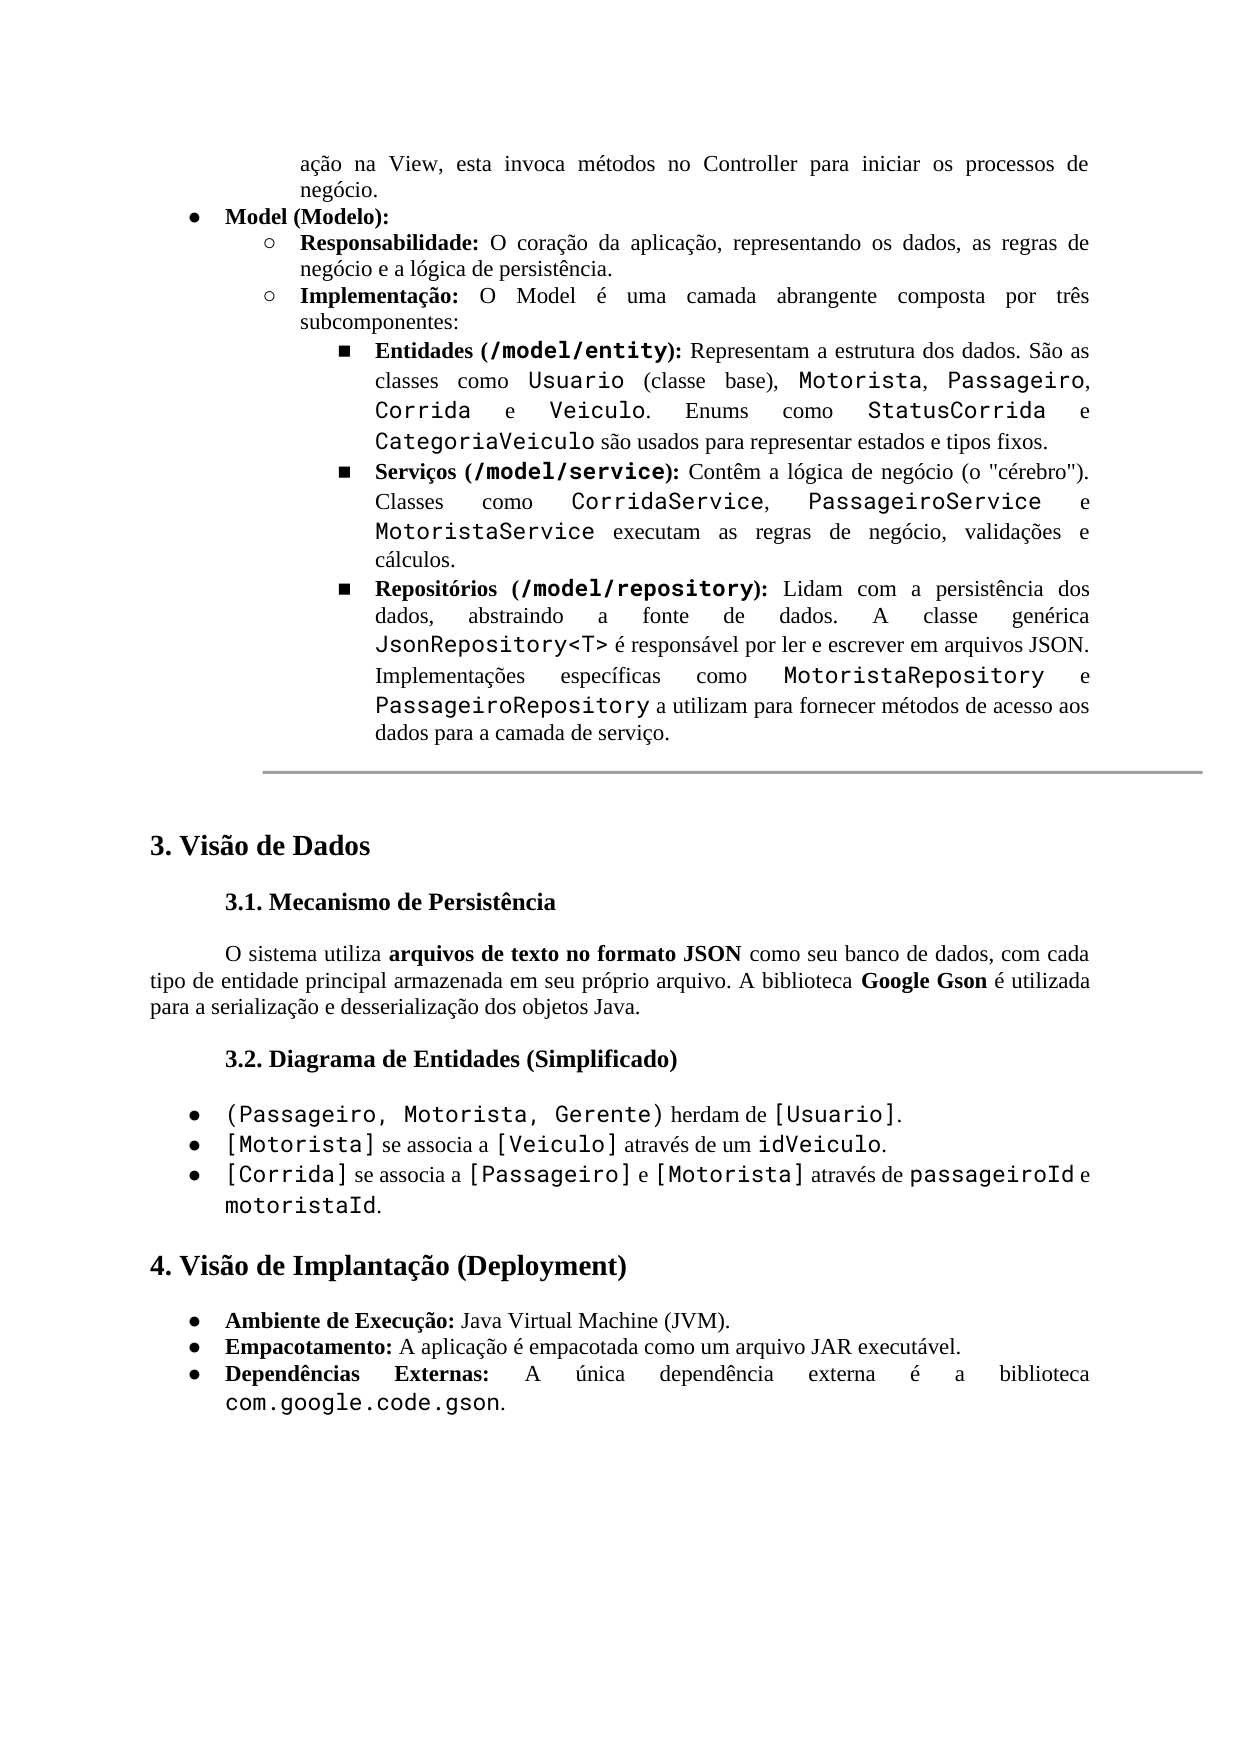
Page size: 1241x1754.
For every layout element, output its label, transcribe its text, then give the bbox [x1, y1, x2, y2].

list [262, 150, 1090, 203]
list Implementação: O Model é uma camada abrangente composta por três subcomponentes: [262, 282, 1090, 334]
subtitle 3. Visão de Dados [150, 828, 1090, 862]
list Repositórios (/model/repository): Lidam com a persistência dos dados, abstraindo a fonte de dados. A classe genérica JsonRepository<T> é responsável por ler e escrever em arquivos JSON. Implementações específicas como MotoristaRepository e PassageiroRepository a utilizam para fornecer métodos de acesso aos dados para a camada de serviço. [337, 572, 1090, 746]
text O sistema utiliza arquivos de texto no formato JSON como seu banco de dados, com cada tipo de entidade principal armazenada em seu próprio arquivo. A biblioteca Google Gson é utilizada para a serialização e desserialização dos objetos Java. [150, 941, 1090, 1019]
subtitle 4. Visão de Implantação (Deployment) [150, 1248, 1090, 1282]
list [Motorista] se associa a [Veiculo] através de um idVeiculo. [187, 1128, 1090, 1159]
subtitle 3.2. Diagrama de Entidades (Simplificado) [150, 1044, 1090, 1073]
subtitle 3.1. Mecanismo de Persistência [150, 887, 1090, 916]
list (Passageiro, Motorista, Gerente) herdam de [Usuario]. [187, 1098, 1090, 1128]
list Dependências Externas: A única dependência externa é a biblioteca com.google.code.gson. [187, 1359, 1090, 1416]
list Entidades (/model/entity): Representam a estrutura dos dados. São as classes como Usuario (classe base), Motorista, Passageiro, Corrida e Veiculo. Enums como StatusCorrida e CategoriaVeiculo são usados para representar estados e tipos fixos. [337, 334, 1090, 455]
list Ambiente de Execução: Java Virtual Machine (JVM). [187, 1307, 1090, 1333]
list Responsabilidade: O coração da aplicação, representando os dados, as regras de negócio e a lógica de persistência. [262, 229, 1090, 282]
list Serviços (/model/service): Contêm a lógica de negócio (o "cérebro"). Classes como CorridaService, PassageiroService e MotoristaService executam as regras de negócio, validações e cálculos. [337, 455, 1090, 572]
list Model (Modelo): [187, 203, 1090, 229]
list [Corrida] se associa a [Passageiro] e [Motorista] através de passageiroId e motoristaId. [187, 1159, 1090, 1219]
list Empacotamento: A aplicação é empacotada como um arquivo JAR executável. [187, 1333, 1090, 1359]
